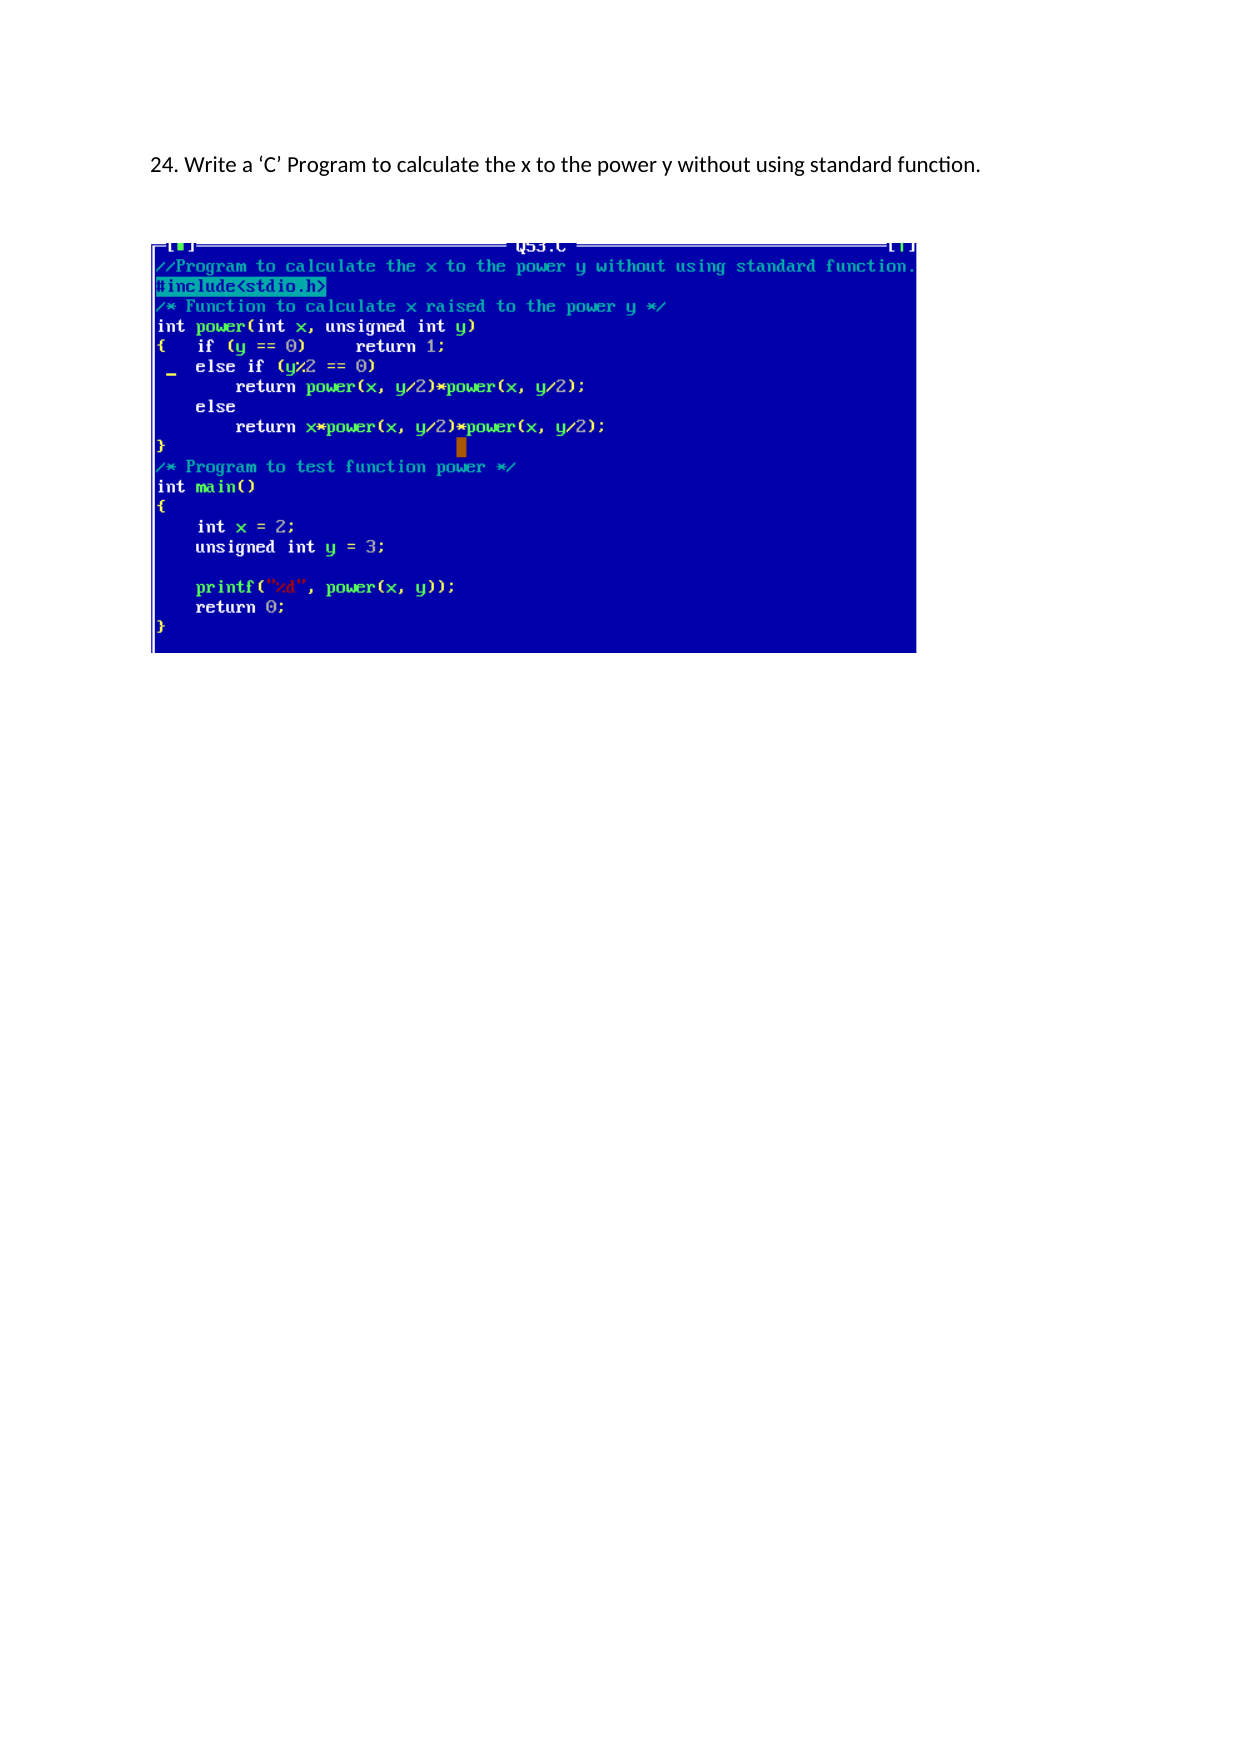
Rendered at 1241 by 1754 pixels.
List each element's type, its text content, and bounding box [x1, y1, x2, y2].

text 24. Write a ‘C’ Program to calculate the x to the power y without using standard function. [150, 150, 1090, 178]
picture [150, 243, 917, 653]
